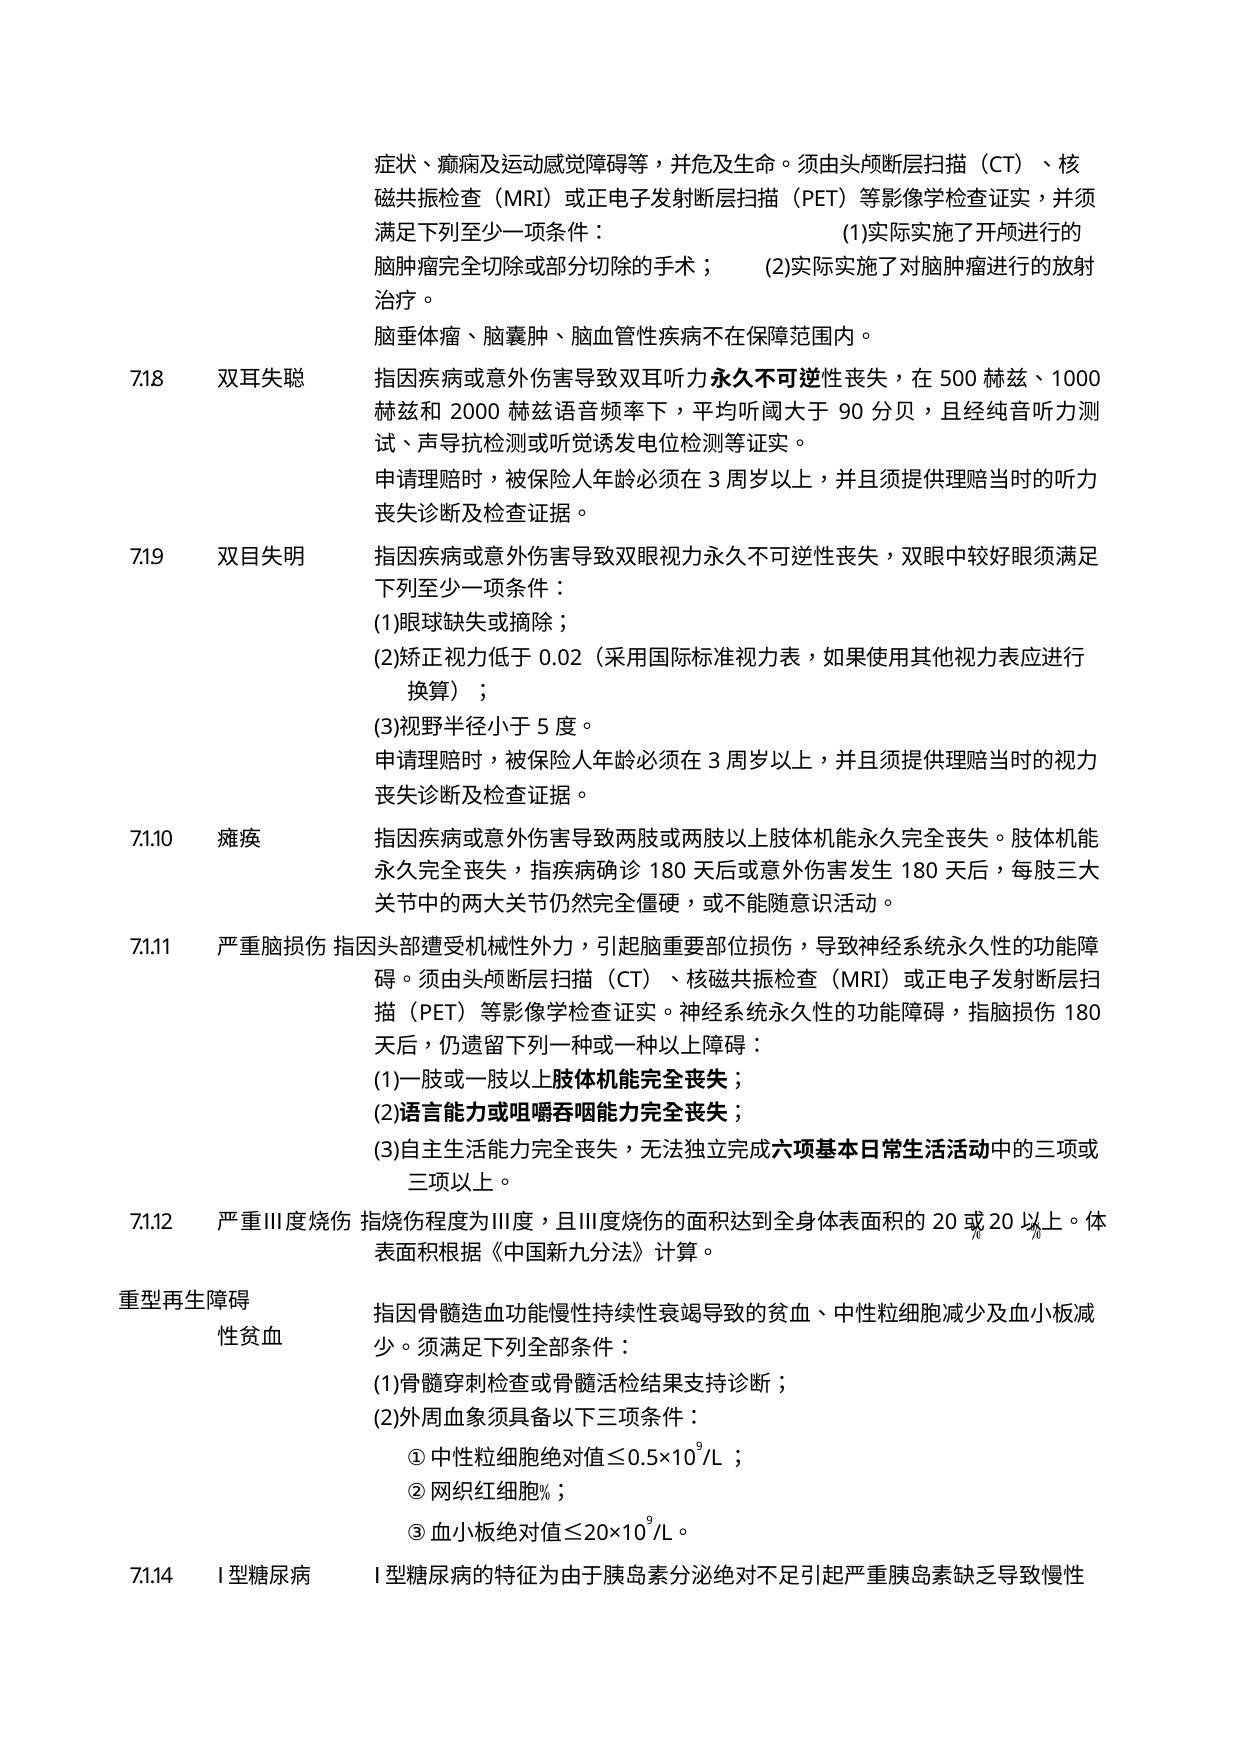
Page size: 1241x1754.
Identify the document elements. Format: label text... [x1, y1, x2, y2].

list 双目失明 指因疾病或意外伤害导致双眼视力永久不可逆性丧失，双眼中较好眼须满足 下列至少一项条件： [129, 541, 1101, 602]
text (1)骨髓穿刺检查或骨髓活检结果支持诊断； (2)外周血象须具备以下三项条件： [374, 1368, 802, 1432]
text ③血小板绝对值≤20×109/L。 [407, 1512, 1119, 1547]
text ①中性粒细胞绝对值≤0.5×109/L ； [407, 1438, 1119, 1472]
text 申请理赔时，被保险人年龄必须在 3 周岁以上，并且须提供理赔当时的视力丧失诊断及检查证据。 [374, 746, 1108, 809]
text (3)视野半径小于 5 度。 [374, 711, 1119, 741]
picture [539, 1483, 550, 1501]
list Ⅰ型糖尿病 Ⅰ型糖尿病的特征为由于胰岛素分泌绝对不足引起严重胰岛素缺乏导致慢性 [129, 1559, 1119, 1589]
text (2)语言能力或咀嚼吞咽能力完全丧失； [374, 1094, 1119, 1127]
text 申请理赔时，被保险人年龄必须在 3 周岁以上，并且须提供理赔当时的听力丧失诊断及检查证据。 [374, 464, 1108, 528]
text (1)一肢或一肢以上肢体机能完全丧失； [374, 1063, 1119, 1094]
text 症状、癫痫及运动感觉障碍等，并危及生命。须由头颅断层扫描（CT）、核磁共振检查（MRI）或正电子发射断层扫描（PET）等影像学检查证实，并须满足下列至少一项条件： (1)实际实施了开颅进行的脑肿瘤完全切除或部分切除的手术； (2)实际实施了对脑肿瘤进行的放射治疗。 [374, 149, 1101, 315]
list 严重Ⅲ度烧伤 指烧伤程度为Ⅲ度，且Ⅲ度烧伤的面积达到全身体表面积的 20 或 20 以上。体表面积根据《中国新九分法》计算。 [129, 1206, 1107, 1267]
list 瘫痪 指因疾病或意外伤害导致两肢或两肢以上肢体机能永久完全丧失。肢体机能 永久完全丧失，指疾病确诊 180 天后或意外伤害发生 180 天后，每肢三大关节中的两大关节仍然完全僵硬，或不能随意识活动。 [129, 823, 1101, 918]
text ②网织红细胞； [407, 1476, 1119, 1507]
text (1)眼球缺失或摘除； [374, 607, 1119, 637]
text 性贫血 [217, 1316, 348, 1351]
list 严重脑损伤 指因头部遭受机械性外力，引起脑重要部位损伤，导致神经系统永久性的功能障碍。须由头颅断层扫描（CT）、核磁共振检查（MRI）或正电子发射断层扫描（PET）等影像学检查证实。神经系统永久性的功能障碍，指脑损伤 180 天后，仍遗留下列一种或一种以上障碍： [129, 931, 1101, 1060]
list 重型再生障碍 [129, 1280, 348, 1316]
text (3)自主生活能力完全丧失，无法独立完成六项基本日常生活活动中的三项或三项以上。 [374, 1131, 1108, 1197]
text 指因骨髓造血功能慢性持续性衰竭导致的贫血、中性粒细胞减少及血小板减少。须满足下列全部条件： [374, 1298, 1101, 1362]
text 脑垂体瘤、脑囊肿、脑血管性疾病不在保障范围内。 [374, 321, 1119, 351]
text (2)矫正视力低于 0.02（采用国际标准视力表，如果使用其他视力表应进行换算）； [374, 642, 1101, 706]
list 双耳失聪 指因疾病或意外伤害导致双耳听力永久不可逆性丧失，在 500 赫兹、1000 赫兹和 2000 赫兹语音频率下，平均听阈大于 90 分贝，且经纯音听力测试、声导抗检测或听觉诱发电位检测等证实。 [129, 363, 1101, 458]
